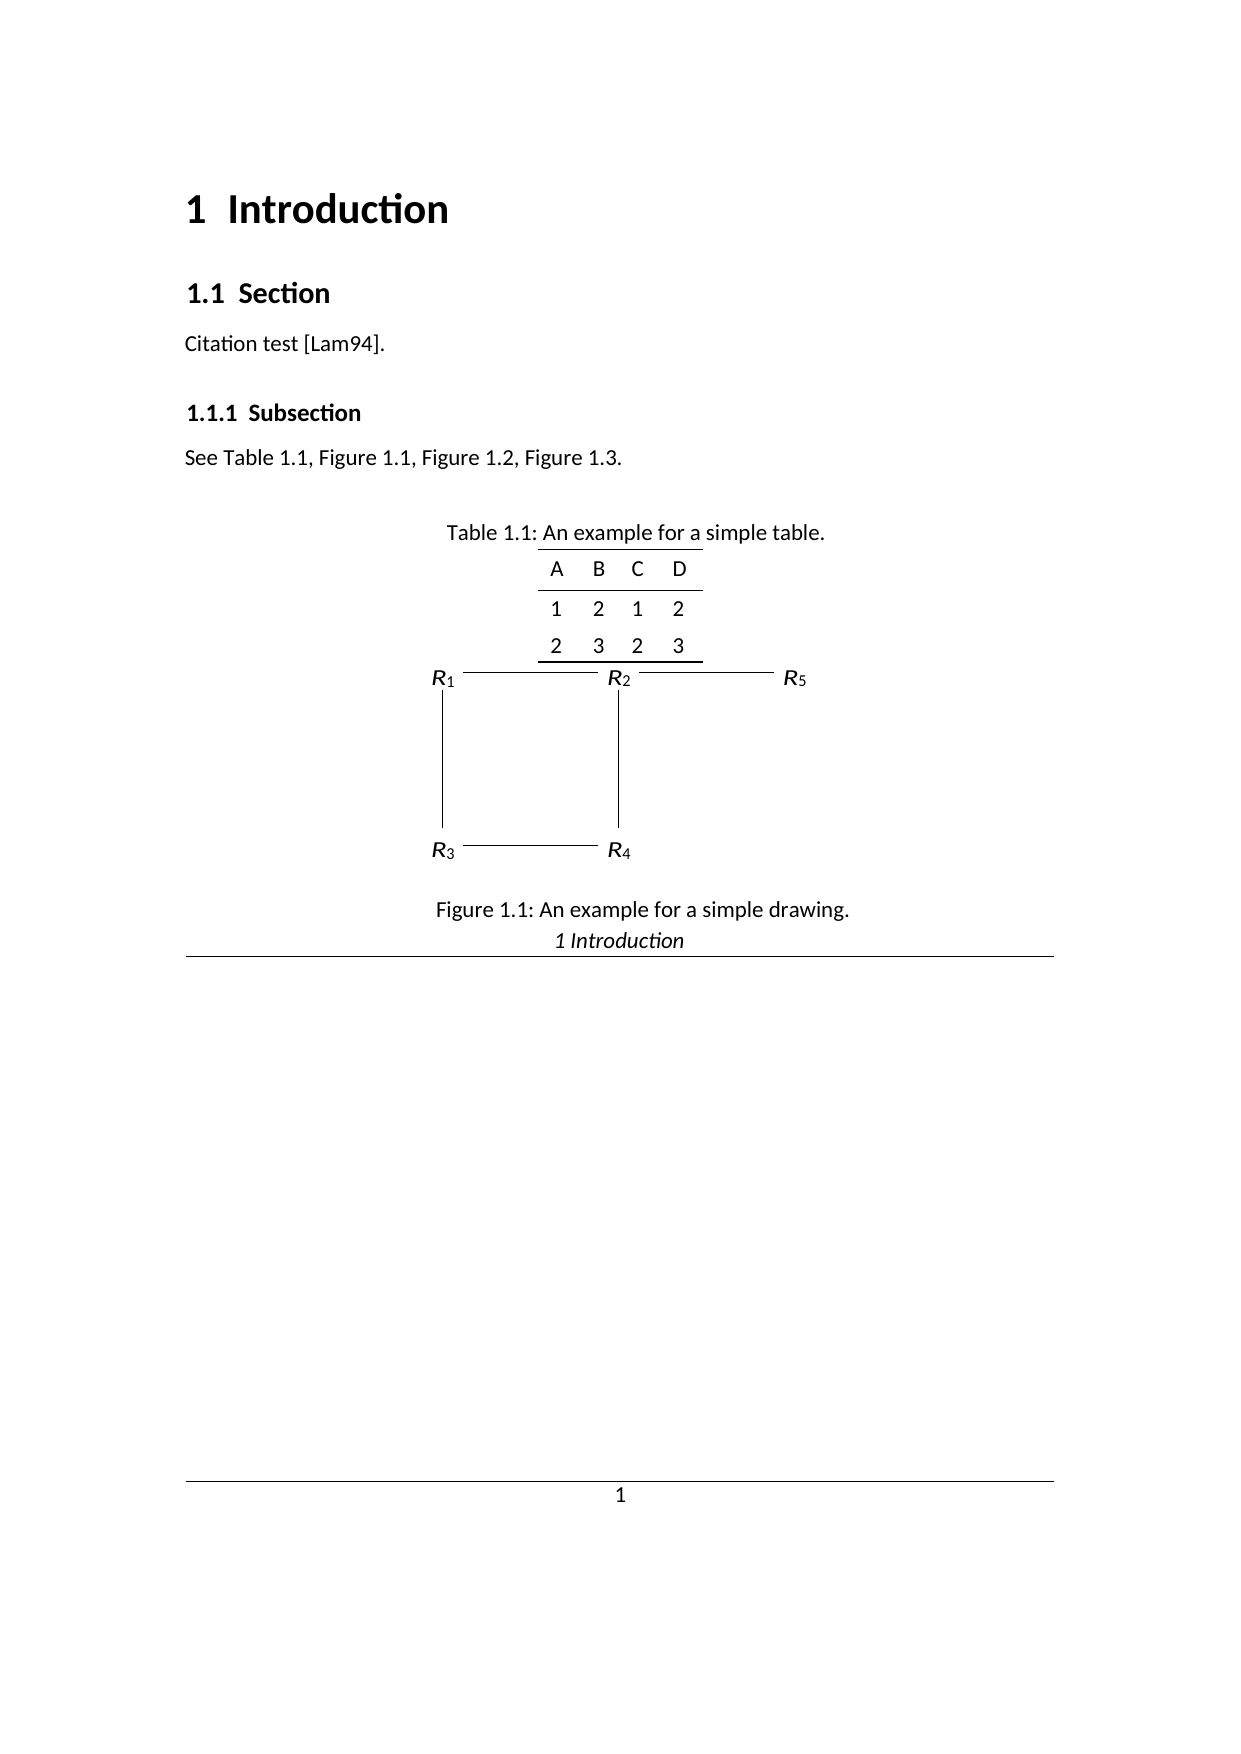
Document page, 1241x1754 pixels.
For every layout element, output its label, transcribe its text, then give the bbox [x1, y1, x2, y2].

table_cell 1 [631, 591, 672, 627]
table_header A [538, 550, 593, 590]
text Citation test [Lam94]. [184, 329, 1054, 357]
table_header C [631, 550, 672, 590]
subtitle Subsection [186, 397, 1054, 428]
table_cell 2 [673, 591, 702, 627]
table_header B [593, 550, 631, 590]
table_cell 2 [593, 591, 631, 627]
subtitle Introduction [184, 181, 1054, 234]
table_cell 2 [631, 628, 672, 661]
text Table 1.1: An example for a simple table. [184, 518, 826, 546]
table_cell 2 [538, 628, 593, 661]
text See Table 1.1, Figure 1.1, Figure 1.2, Figure 1.3. [184, 443, 1054, 471]
table_cell 1 [538, 591, 593, 627]
subtitle Section [186, 274, 1054, 311]
text Figure 1.1: An example for a simple drawing. [184, 895, 850, 923]
table_cell 3 [673, 628, 702, 661]
table_header D [673, 550, 702, 590]
text 1 Introduction [186, 926, 1054, 954]
table_cell 3 [593, 628, 631, 661]
